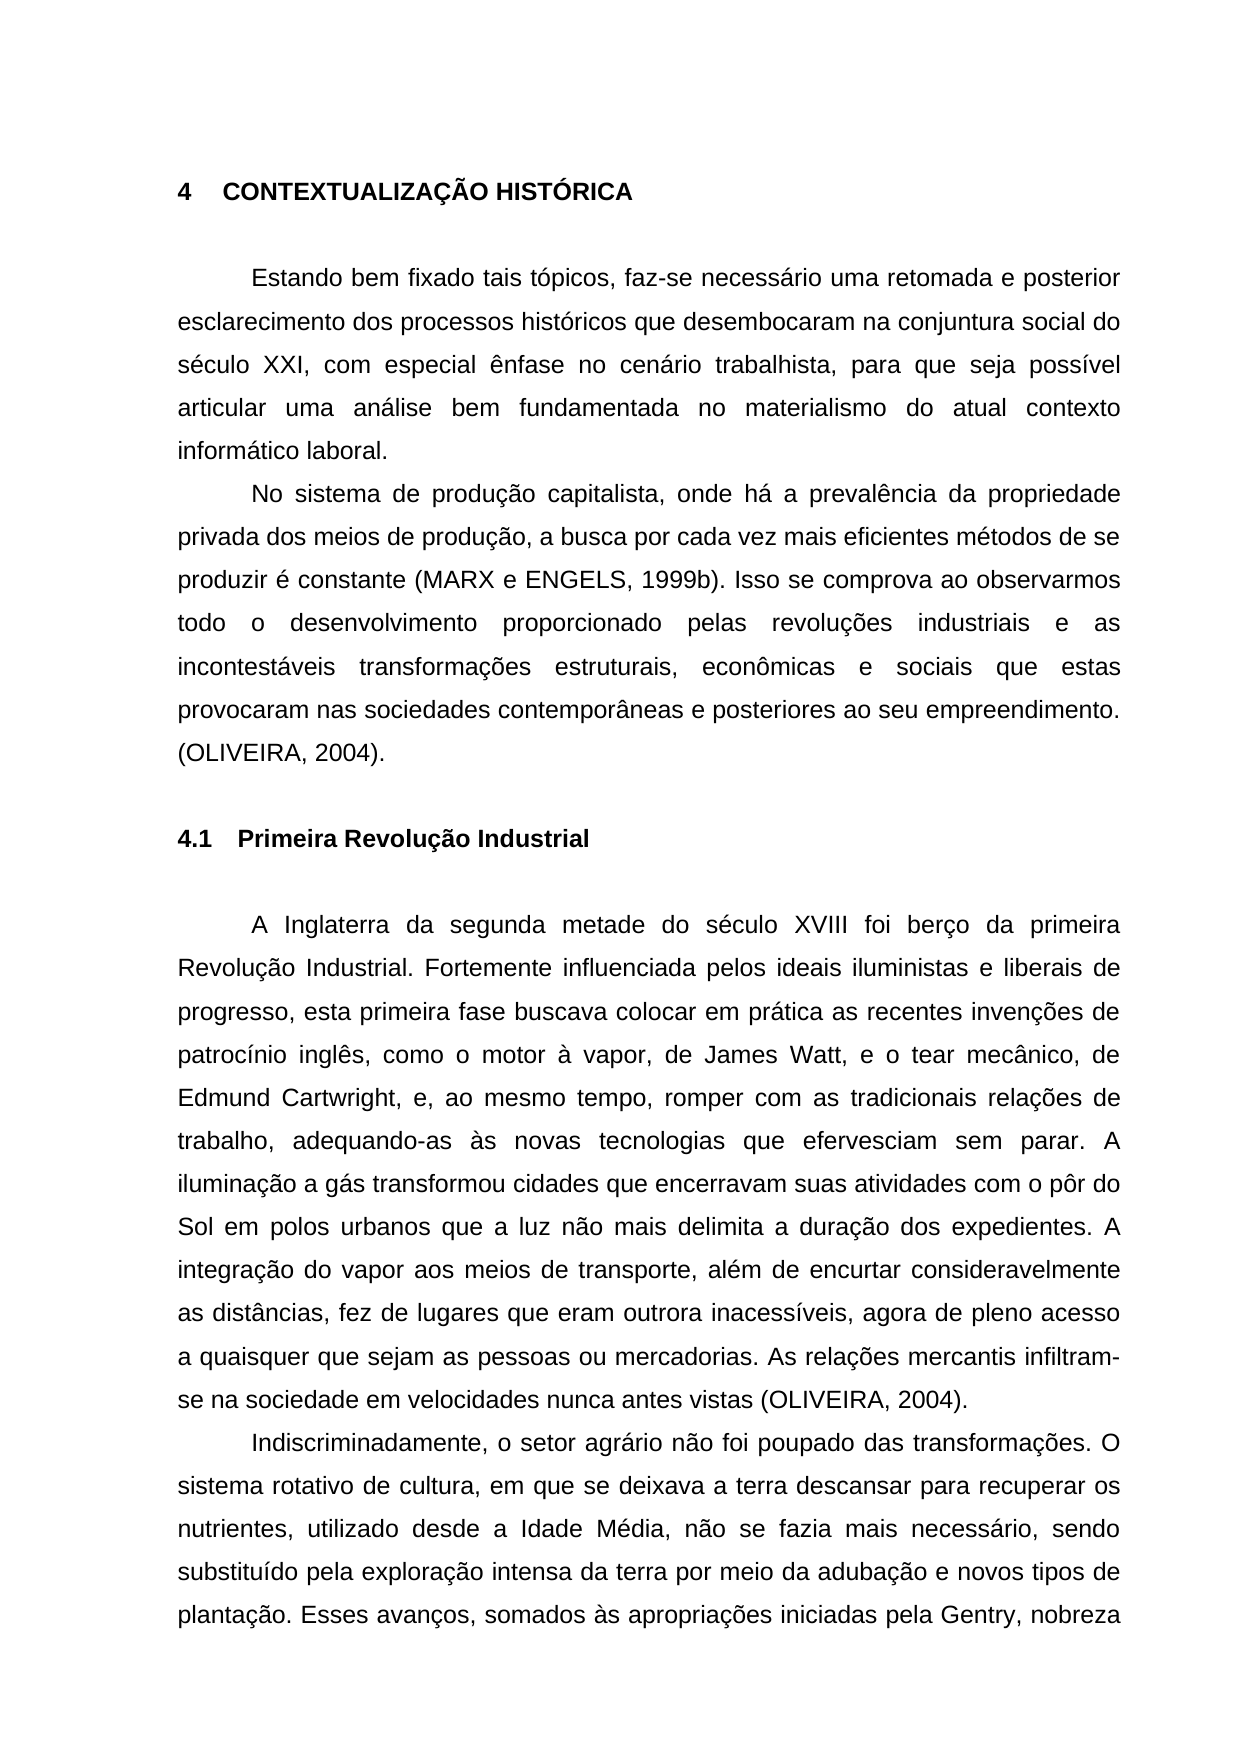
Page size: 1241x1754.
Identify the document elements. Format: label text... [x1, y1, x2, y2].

text No sistema de produção capitalista, onde há a prevalência da propriedade privada dos meios de produção, a busca por cada vez mais eficientes métodos de se produzir é constante (MARX e ENGELS, 1999b). Isso se comprova ao observarmos todo o desenvolvimento proporcionado pelas revoluções industriais e as incontestáveis transformações estruturais, econômicas e sociais que estas provocaram nas sociedades contemporâneas e posteriores ao seu empreendimento. (OLIVEIRA, 2004). [177, 479, 1122, 767]
text A Inglaterra da segunda metade do século XVIII foi berço da primeira Revolução Industrial. Fortemente influenciada pelos ideais iluministas e liberais de progresso, esta primeira fase buscava colocar em prática as recentes invenções de patrocínio inglês, como o motor à vapor, de James Watt, e o tear mecânico, de Edmund Cartwright, e, ao mesmo tempo, romper com as tradicionais relações de trabalho, adequando-as às novas tecnologias que efervesciam sem parar. A iluminação a gás transformou cidades que encerravam suas atividades com o pôr do Sol em polos urbanos que a luz não mais delimita a duração dos expedientes. A integração do vapor aos meios de transporte, além de encurtar consideravelmente as distâncias, fez de lugares que eram outrora inacessíveis, agora de pleno acesso a quaisquer que sejam as pessoas ou mercadorias. As relações mercantis infiltram-se na sociedade em velocidades nunca antes vistas (OLIVEIRA, 2004). [177, 910, 1122, 1413]
subtitle CONTEXTUALIZAÇÃO HISTÓRICA [177, 177, 1122, 206]
subtitle Primeira Revolução Industrial [177, 824, 1122, 853]
text Estando bem fixado tais tópicos, faz-se necessário uma retomada e posterior esclarecimento dos processos históricos que desembocaram na conjuntura social do século XXI, com especial ênfase no cenário trabalhista, para que seja possível articular uma análise bem fundamentada no materialismo do atual contexto informático laboral. [177, 263, 1122, 465]
